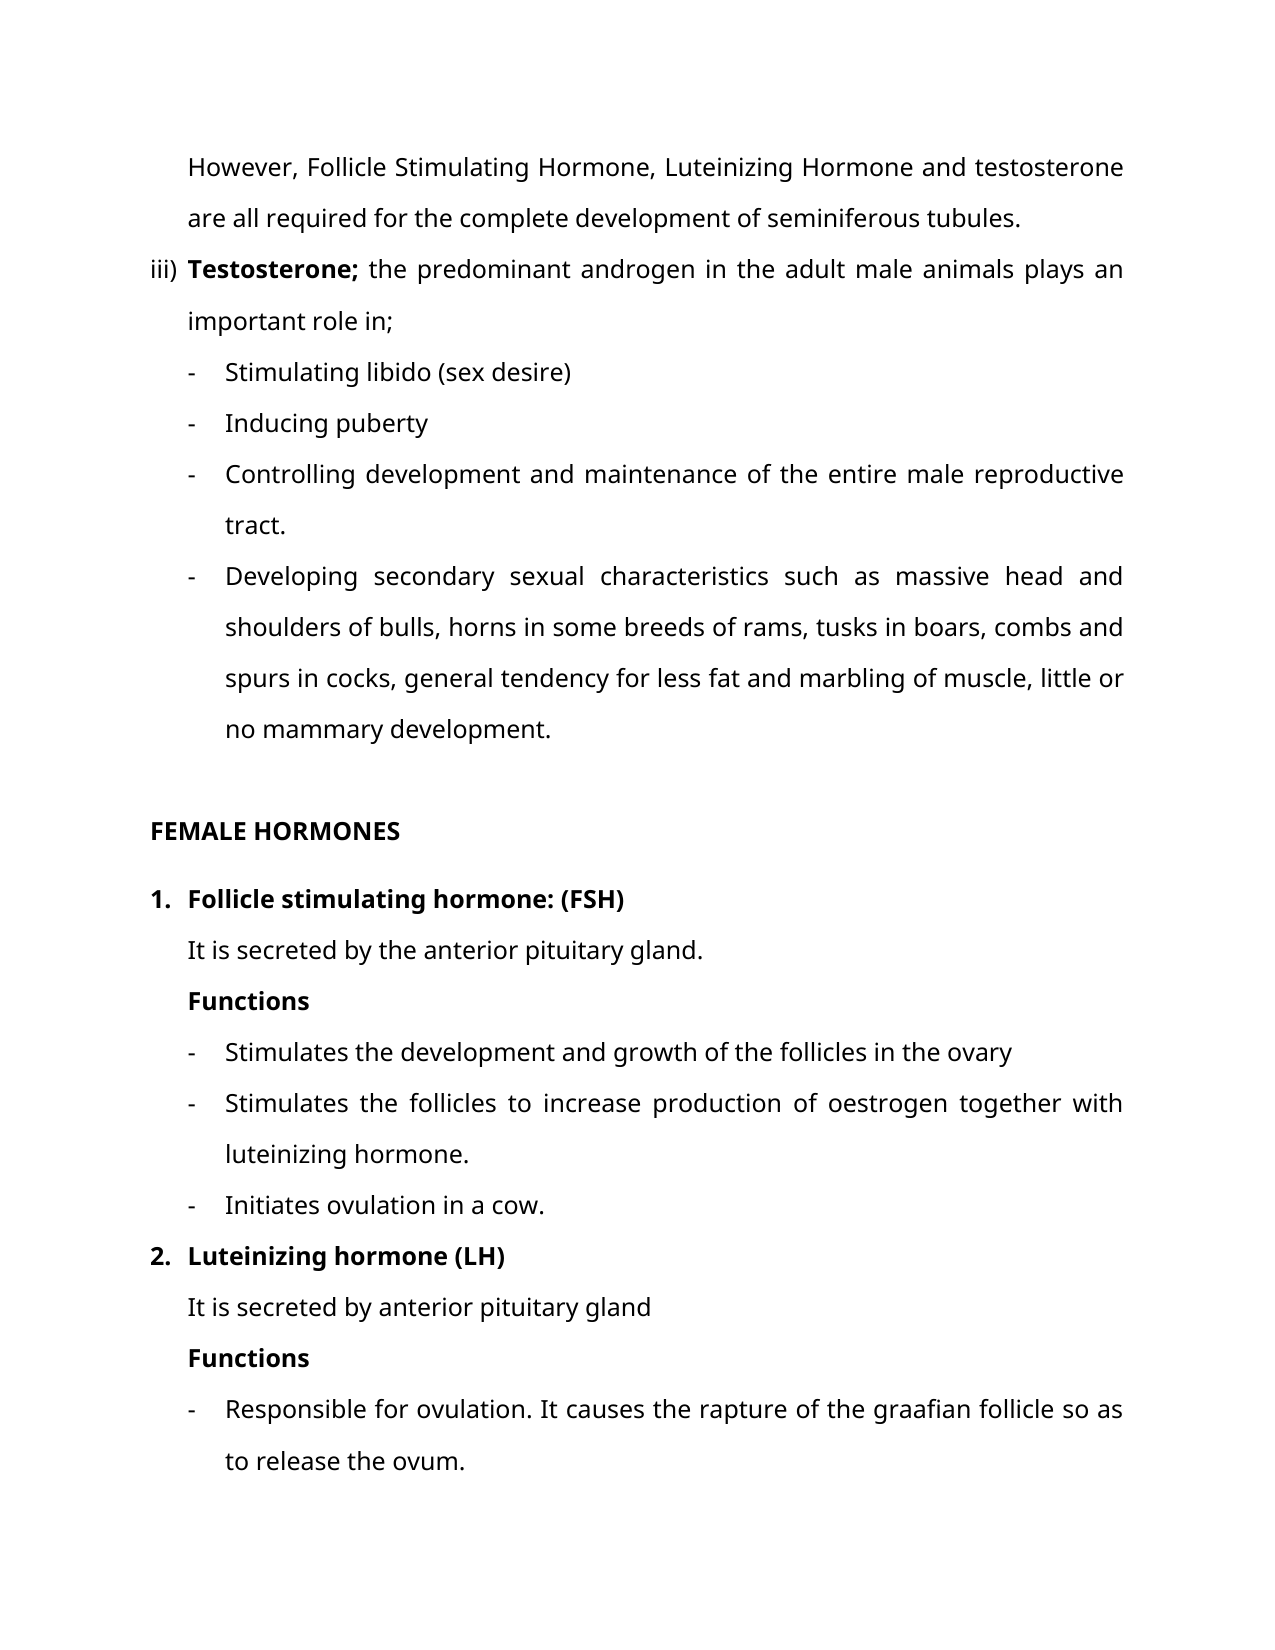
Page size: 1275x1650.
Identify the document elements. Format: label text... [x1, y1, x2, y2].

list Follicle stimulating hormone: (FSH) [150, 882, 1125, 916]
list Inducing puberty [187, 405, 1125, 439]
list Testosterone; the predominant androgen in the adult male animals plays an important role in; [150, 252, 1125, 337]
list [150, 150, 1125, 235]
list Luteinizing hormone (LH) [150, 1239, 1125, 1273]
list Stimulates the follicles to increase production of oestrogen together with luteinizing hormone. [187, 1086, 1125, 1171]
text It is secreted by the anterior pituitary gland. [187, 933, 1125, 967]
list Initiates ovulation in a cow. [187, 1188, 1125, 1222]
list Responsible for ovulation. It causes the rapture of the graafian follicle so as to release the ovum. [187, 1392, 1125, 1477]
list Stimulates the development and growth of the follicles in the ovary [187, 1035, 1125, 1069]
text Functions [187, 1341, 1125, 1375]
list Controlling development and maintenance of the entire male reproductive tract. [187, 456, 1125, 541]
text FEMALE HORMONES [150, 813, 1125, 848]
list Stimulating libido (sex desire) [187, 354, 1125, 388]
list Developing secondary sexual characteristics such as massive head and shoulders of bulls, horns in some breeds of rams, tusks in boars, combs and spurs in cocks, general tendency for less fat and marbling of muscle, little or no mammary development. [187, 558, 1125, 746]
text Functions [150, 984, 1125, 1018]
text It is secreted by anterior pituitary gland [187, 1290, 1125, 1324]
